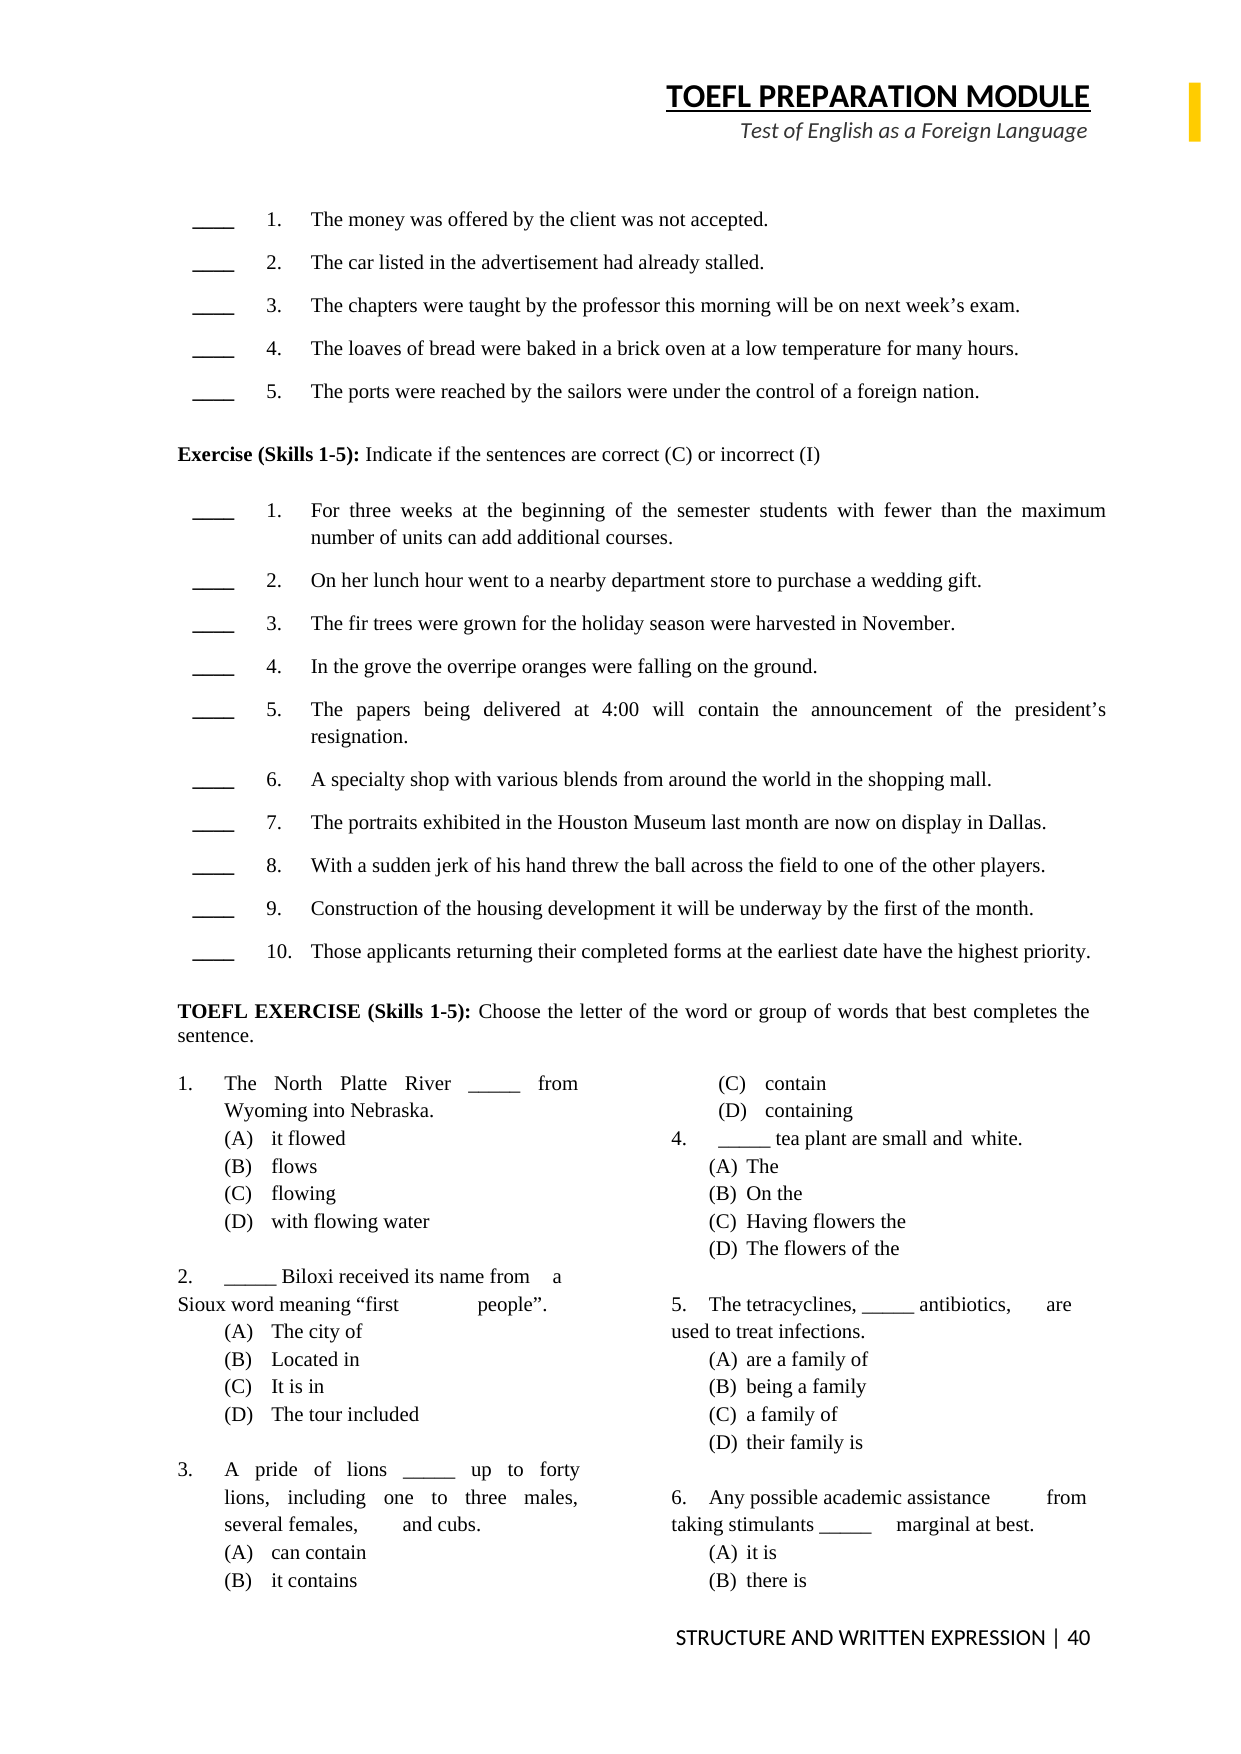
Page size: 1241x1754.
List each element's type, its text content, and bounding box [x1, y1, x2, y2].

table_cell The fir trees were grown for the holiday season were harvested in November. [311, 604, 1108, 646]
text (D) with flowing water [177, 1209, 596, 1233]
table_cell 10. [266, 932, 311, 974]
table_header For three weeks at the beginning of the semester students with fewer than the maximum number of units can add additional courses. [311, 490, 1108, 561]
table_cell The car listed in the advertisement had already stalled. [311, 243, 1108, 286]
text 4. _____ tea plant are small and white. [671, 1126, 1090, 1150]
table_cell With a sudden jerk of his hand threw the ball across the field to one of the other players. [311, 846, 1108, 889]
table_cell 5. [266, 689, 311, 760]
table_cell ____ [178, 286, 266, 328]
table_cell In the grove the overripe oranges were falling on the ground. [311, 646, 1108, 689]
table_cell On her lunch hour went to a nearby department store to purchase a wedding gift. [311, 561, 1108, 603]
text (C) a family of [671, 1402, 1090, 1426]
table_cell 7. [266, 803, 311, 846]
table_cell 3. [266, 604, 311, 646]
text (A) are a family of [671, 1347, 1090, 1371]
text (B) Located in [177, 1347, 596, 1371]
text (A) it flowed [177, 1126, 596, 1150]
table_cell A specialty shop with various blends from around the world in the shopping mall. [311, 760, 1108, 803]
text 6. Any possible academic assistance from taking stimulants _____ marginal at best. [671, 1485, 1090, 1536]
table_header 1. [266, 200, 311, 243]
table_header ____ [178, 200, 266, 243]
text (C) It is in [177, 1374, 596, 1398]
table_cell ____ [178, 329, 266, 371]
table_cell ____ [178, 889, 266, 932]
text 1. The North Platte River _____ from Wyoming into Nebraska. [177, 1071, 596, 1122]
table_cell 6. [266, 760, 311, 803]
text (D) their family is [671, 1429, 1090, 1454]
table_cell 8. [266, 846, 311, 889]
text (B) it contains [177, 1568, 596, 1592]
table_cell 2. [266, 243, 311, 286]
table_cell ____ [178, 646, 266, 689]
text (D) The flowers of the [671, 1236, 1121, 1260]
table_cell The papers being delivered at 4:00 will contain the announcement of the president’s resignation. [311, 689, 1108, 760]
table_header ____ [178, 490, 266, 561]
text 2. _____ Biloxi received its name from a Sioux word meaning “first people”. [177, 1264, 596, 1316]
table_cell The loaves of bread were baked in a brick oven at a low temperature for many hours. [311, 329, 1108, 371]
text (B) there is [671, 1568, 1090, 1592]
table_cell ____ [178, 803, 266, 846]
text (C) contain [671, 1071, 1090, 1095]
table_cell 5. [266, 371, 311, 414]
table_header 1. [266, 490, 311, 561]
table_cell ____ [178, 604, 266, 646]
text (B) On the [671, 1181, 1090, 1205]
table_cell ____ [178, 561, 266, 603]
text (B) flows [177, 1153, 596, 1178]
table_cell ____ [178, 689, 266, 760]
table_cell Those applicants returning their completed forms at the earliest date have the highest priority. [311, 932, 1108, 974]
table_cell Construction of the housing development it will be underway by the first of the month. [311, 889, 1108, 932]
text (C) Having flowers the [671, 1209, 1090, 1233]
text Exercise (Skills 1-5): Indicate if the sentences are correct (C) or incorrect (I) [177, 442, 1090, 466]
table_cell 2. [266, 561, 311, 603]
table_cell The ports were reached by the sailors were under the control of a foreign nation. [311, 371, 1108, 414]
text (A) it is [671, 1540, 1090, 1564]
text (A) The city of [177, 1319, 596, 1343]
text (C) flowing [177, 1181, 596, 1205]
text 5. The tetracyclines, _____ antibiotics, are used to treat infections. [671, 1292, 1090, 1343]
text 3. A pride of lions _____ up to forty lions, including one to three males, several females, and cubs. [177, 1457, 596, 1536]
table_cell ____ [178, 243, 266, 286]
table_cell The portraits exhibited in the Houston Museum last month are now on display in Dallas. [311, 803, 1108, 846]
table_header The money was offered by the client was not accepted. [311, 200, 1108, 243]
table_cell ____ [178, 760, 266, 803]
table_cell 4. [266, 646, 311, 689]
table_cell ____ [178, 846, 266, 889]
table_cell ____ [178, 371, 266, 414]
table_cell The chapters were taught by the professor this morning will be on next week’s exam. [311, 286, 1108, 328]
text (A) can contain [177, 1540, 596, 1564]
text (A) The [671, 1153, 1090, 1178]
text (D) containing [671, 1098, 1090, 1122]
text TOEFL EXERCISE (Skills 1-5): Choose the letter of the word or group of words that best completes the sentence. [177, 998, 1090, 1047]
table_cell ____ [178, 932, 266, 974]
text (D) The tour included [177, 1402, 596, 1426]
table_cell 4. [266, 329, 311, 371]
table_cell 3. [266, 286, 311, 328]
text (B) being a family [671, 1374, 1090, 1398]
table_cell 9. [266, 889, 311, 932]
